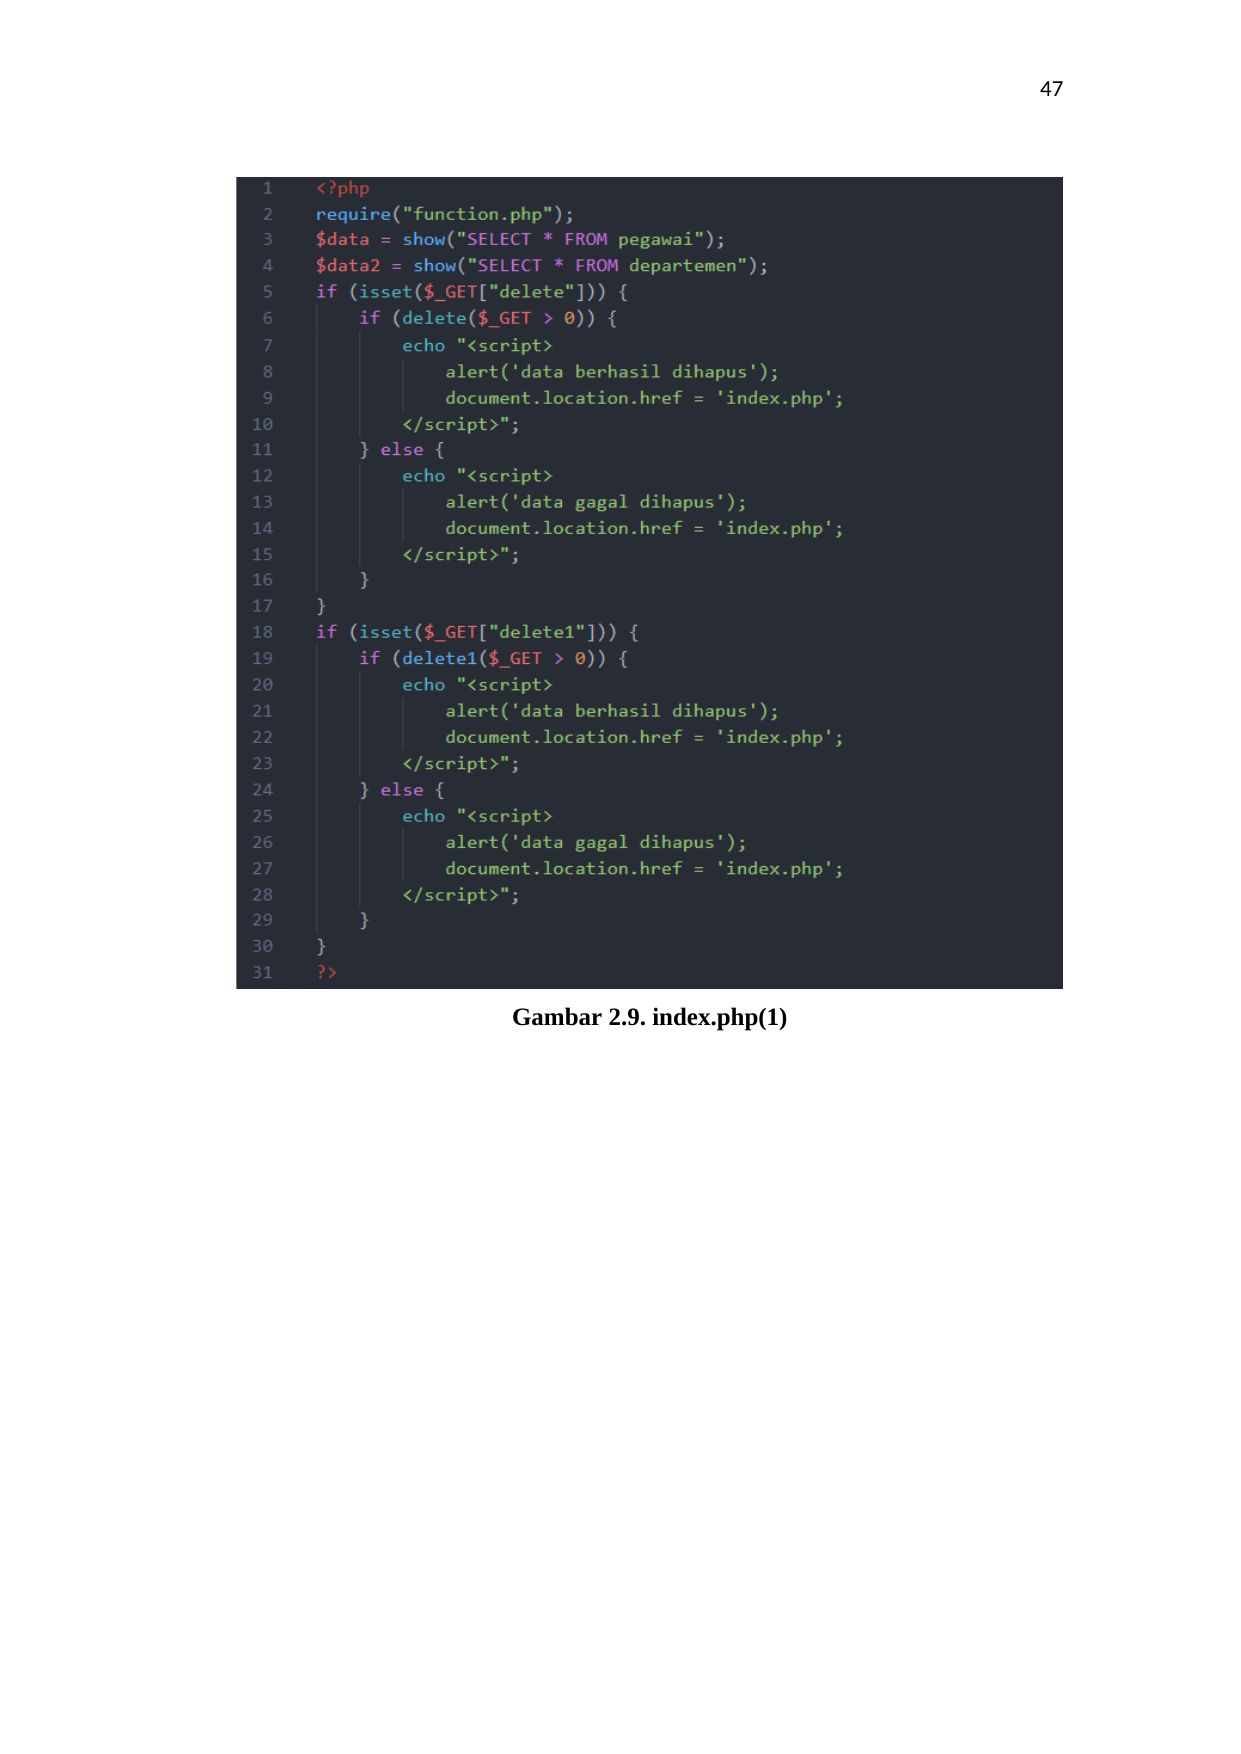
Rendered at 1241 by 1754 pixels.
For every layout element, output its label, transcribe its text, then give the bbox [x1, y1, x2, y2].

list Gambar 2.9. index.php(1) [236, 1002, 1063, 1031]
picture [236, 177, 1063, 989]
